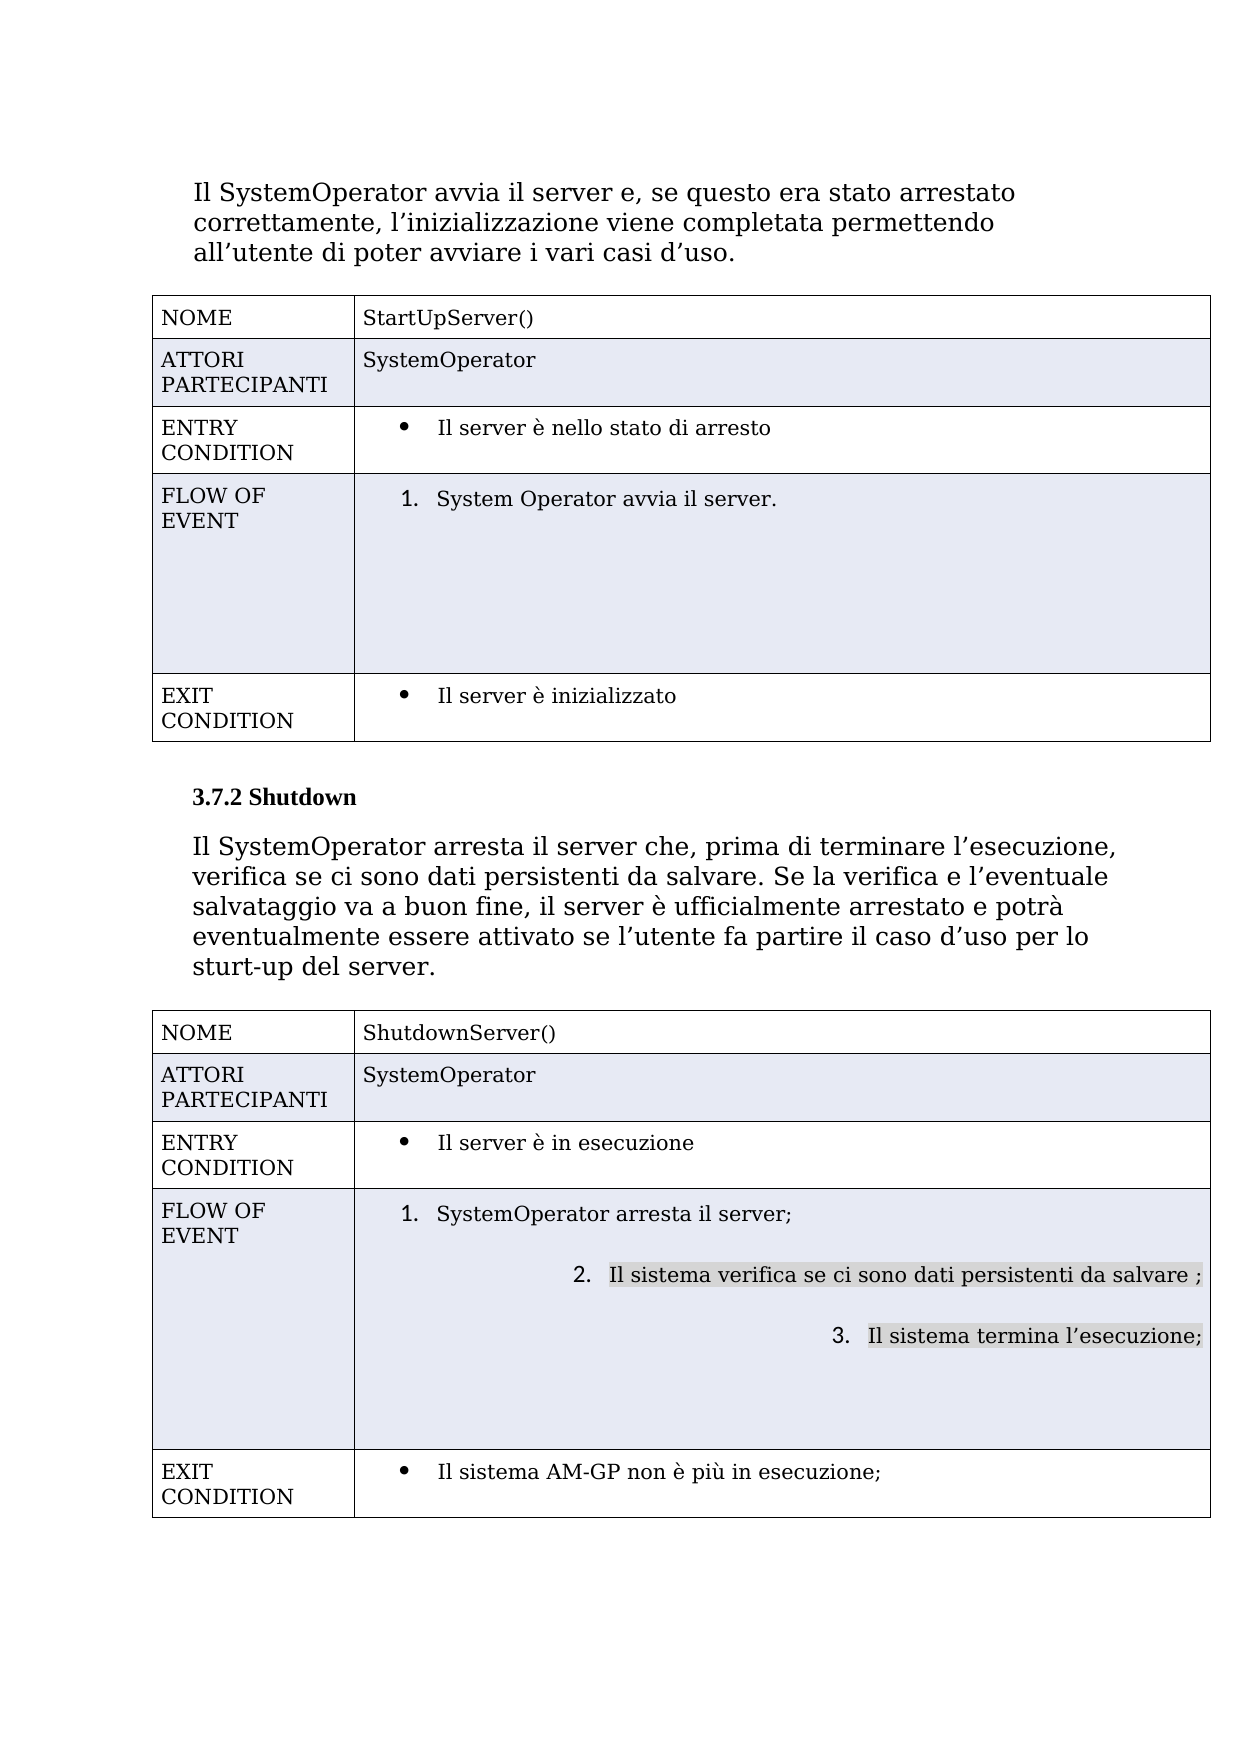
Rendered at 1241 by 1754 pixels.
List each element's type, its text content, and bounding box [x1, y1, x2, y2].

table_cell ENTRY CONDITION [153, 1122, 354, 1188]
list Il SystemOperator avvia il server e, se questo era stato arrestato correttamente, l’inizializzazione viene completata permettendo all’utente di poter avviare i vari casi d’uso. [193, 176, 1122, 266]
table_cell Il server è inizializzato [355, 674, 1210, 741]
table_cell System Operator avvia il server. [355, 474, 1210, 673]
table_cell Il server è nello stato di arresto [355, 407, 1210, 473]
table_header StartUpServer() [355, 296, 1210, 338]
table_cell ATTORI PARTECIPANTI [153, 339, 354, 406]
table_cell EXIT CONDITION [153, 674, 354, 741]
table_cell SystemOperator arresta il server; Il sistema verifica se ci sono dati persistenti da salvare ; Il sistema termina l’esecuzione; [355, 1189, 1210, 1449]
table_cell Il server è in esecuzione [355, 1122, 1210, 1188]
table_header ShutdownServer() [355, 1011, 1210, 1053]
table_cell FLOW OF EVENT [153, 474, 354, 673]
table_header NOME [153, 296, 354, 338]
text 3.7.2 Shutdown [192, 782, 1122, 811]
table_cell SystemOperator [355, 339, 1210, 406]
table_cell SystemOperator [355, 1054, 1210, 1121]
text Il SystemOperator arresta il server che, prima di terminare l’esecuzione, verifica se ci sono dati persistenti da salvare. Se la verifica e l’eventuale salvataggio va a buon fine, il server è ufficialmente arrestato e potrà eventualmente essere attivato se l’utente fa partire il caso d’uso per lo sturt-up del server. [192, 830, 1122, 980]
table_cell EXIT CONDITION [153, 1450, 354, 1517]
table_header NOME [153, 1011, 354, 1053]
table_cell ATTORI PARTECIPANTI [153, 1054, 354, 1121]
table_cell ENTRY CONDITION [153, 407, 354, 473]
table_cell Il sistema AM-GP non è più in esecuzione; [355, 1450, 1210, 1517]
table_cell FLOW OF EVENT [153, 1189, 354, 1449]
